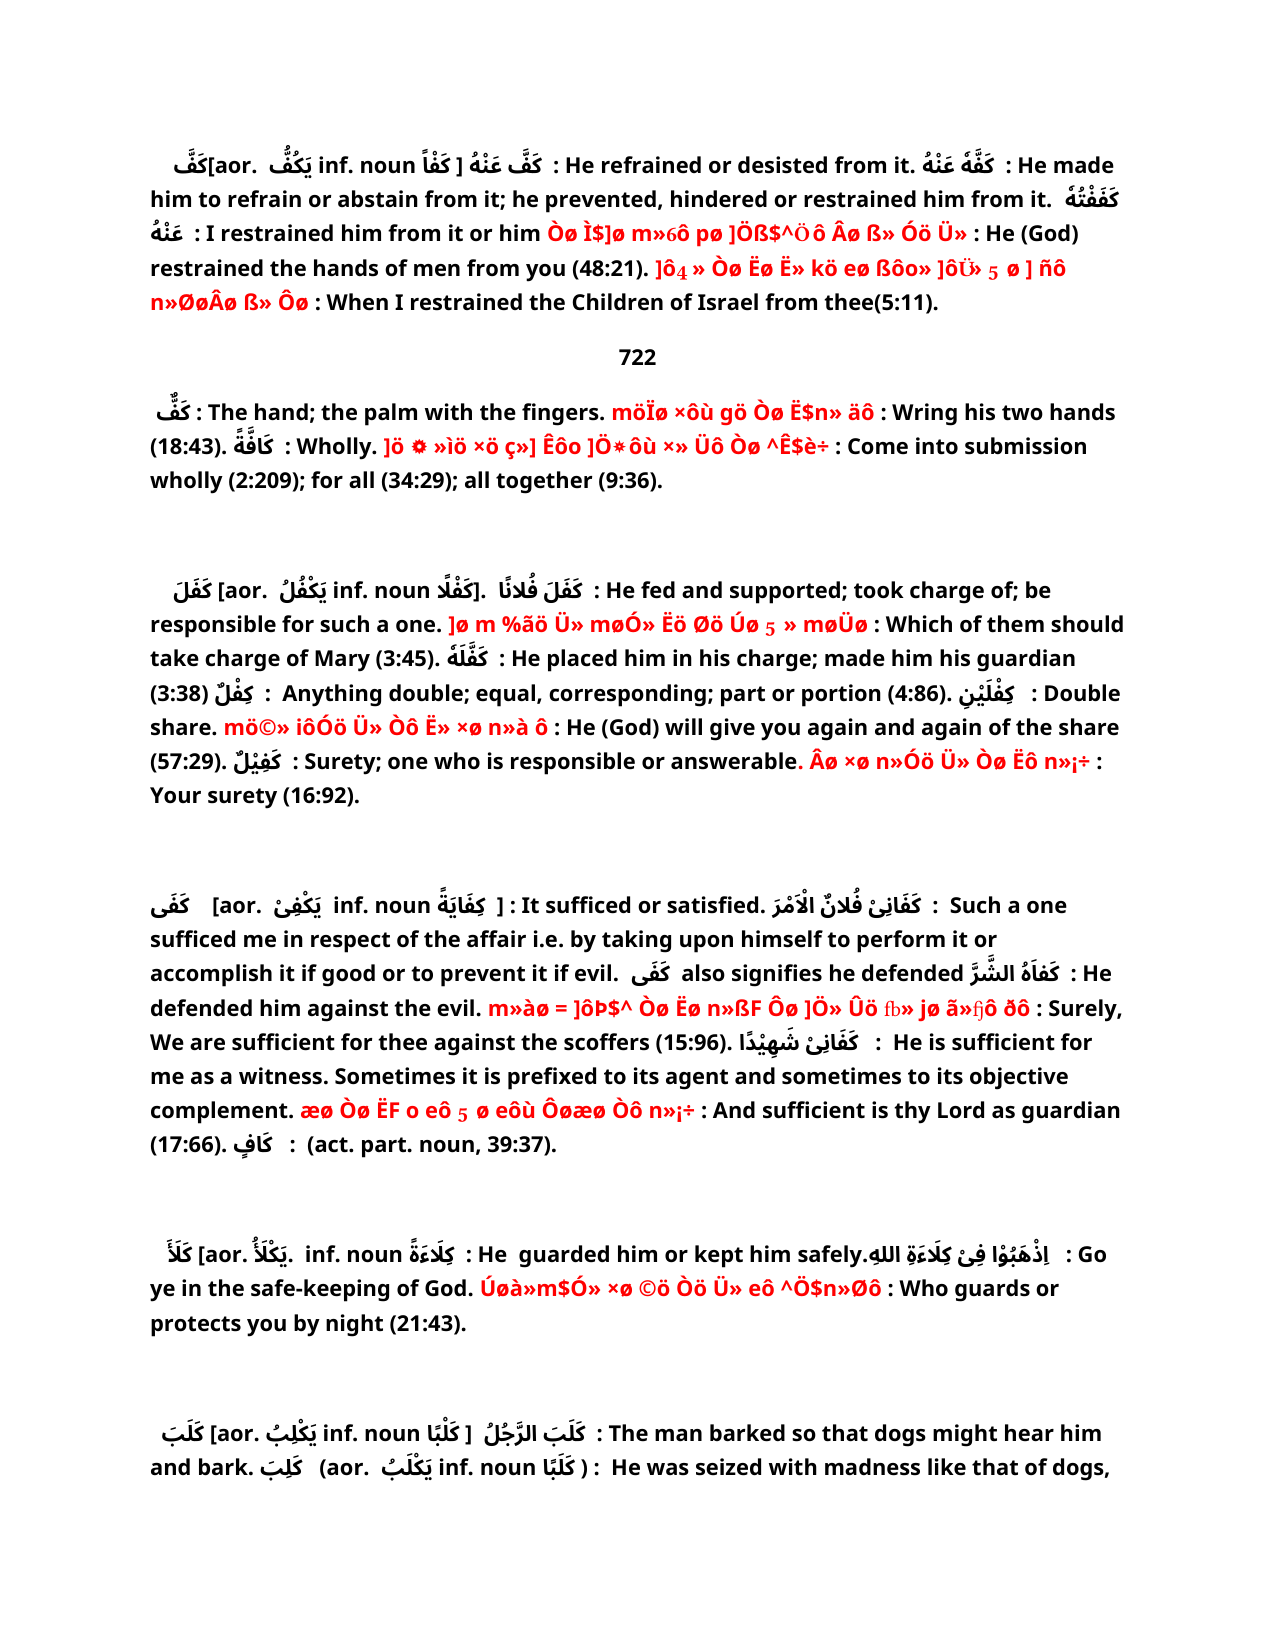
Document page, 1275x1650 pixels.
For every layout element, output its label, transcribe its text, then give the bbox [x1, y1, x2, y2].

text كَلَأَ [aor. يَكْلَأُ. inf. noun كِلَاءَةً : He guarded him or kept him safely.اِذْهَبُوْا فِىْ كِلَاءَةِ اللهِ : Go ye in the safe-keeping of God. Úøà»m$Ó» ×ø ©ö Òö Ü» eô ^Ö$n»Øô : Who guards or protects you by night (21:43). [150, 1239, 1125, 1337]
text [150, 1417, 1125, 1481]
text كَفَلَ [aor. يَكْفُلُ inf. noun كَفْلًا]. كَفَلَ فُلانًا : He fed and supported; took charge of; be responsible for such a one. ]ø m %ãö Ü» møÓ» Ëö Øö Úø » møÜø : Which of them should take charge of Mary (3:45). كَفَّلَهٗ : He placed him in his charge; made him his guardian (3:38) كِفْلٌ : Anything double; equal, corresponding; part or portion (4:86). كِفْلَيْنِ : Double share. mö©» iôÓö Ü» Òô Ë» ×ø n»à ô : He (God) will give you again and again of the share (57:29). كَفِيْلٌ : Surety; one who is responsible or answerable. Âø ×ø n»Óö Ü» Òø Ëô n»¡÷ : Your surety (16:92). [150, 575, 1125, 810]
text كَفَّ[aor. يَكُفُّ inf. noun كَفْاً ] كَفَّ عَنْهُ : He refrained or desisted from it. كَفَّهٗ عَنْهُ : He made him to refrain or abstain from it; he prevented, hindered or restrained him from it. كَفَفْتُهٗ عَنْهُ : I restrained him from it or him Òø Ì$]ø m»ô pø ]Öß$^ô Âø ß» Óö Ü» : He (God) restrained the hands of men from you (48:21). ]ô» Òø Ëø Ë» kö eø ßôo» ]ô» ø ] ñô n»ØøÂø ß» Ôø : When I restrained the Children of Israel from thee(5:11). [150, 150, 1125, 316]
text كَفَى [aor. يَكْفِىْ inf. noun كِفَايَةً ] : It sufficed or satisfied. كَفَانِىْ فُلانٌ الْاَمْرَ : Such a one sufficed me in respect of the affair i.e. by taking upon himself to perform it or accomplish it if good or to prevent it if evil. كَفَى also signifies he defended كَفاَهُ الشَّرَّ : He defended him against the evil. m»àø = ]ôÞ$^ Òø Ëø n»ßF Ôø ]Ö» Ûö » jø ã»ô ðô : Surely, We are sufficient for thee against the scoffers (15:96). كَفَانِىْ شَهِيْدًا : He is sufficient for me as a witness. Sometimes it is prefixed to its agent and sometimes to its objective complement. æø Òø ËF o eô ø eôù Ôøæø Òô n»¡÷ : And sufficient is thy Lord as guardian (17:66). كَافٍ : (act. part. noun, 39:37). [150, 890, 1125, 1159]
text 722 [150, 342, 1125, 371]
text كَفٌّ : The hand; the palm with the fingers. möÏø ×ôù gö Òø Ë$n» äô : Wring his two hands (18:43). كَافَّةً : Wholly. ]ö »ìö ×ö ç»] Êôo ]Öôù ×» Üô Òø ^Ê$è÷ : Come into submission wholly (2:209); for all (34:29); all together (9:36). [150, 397, 1125, 495]
